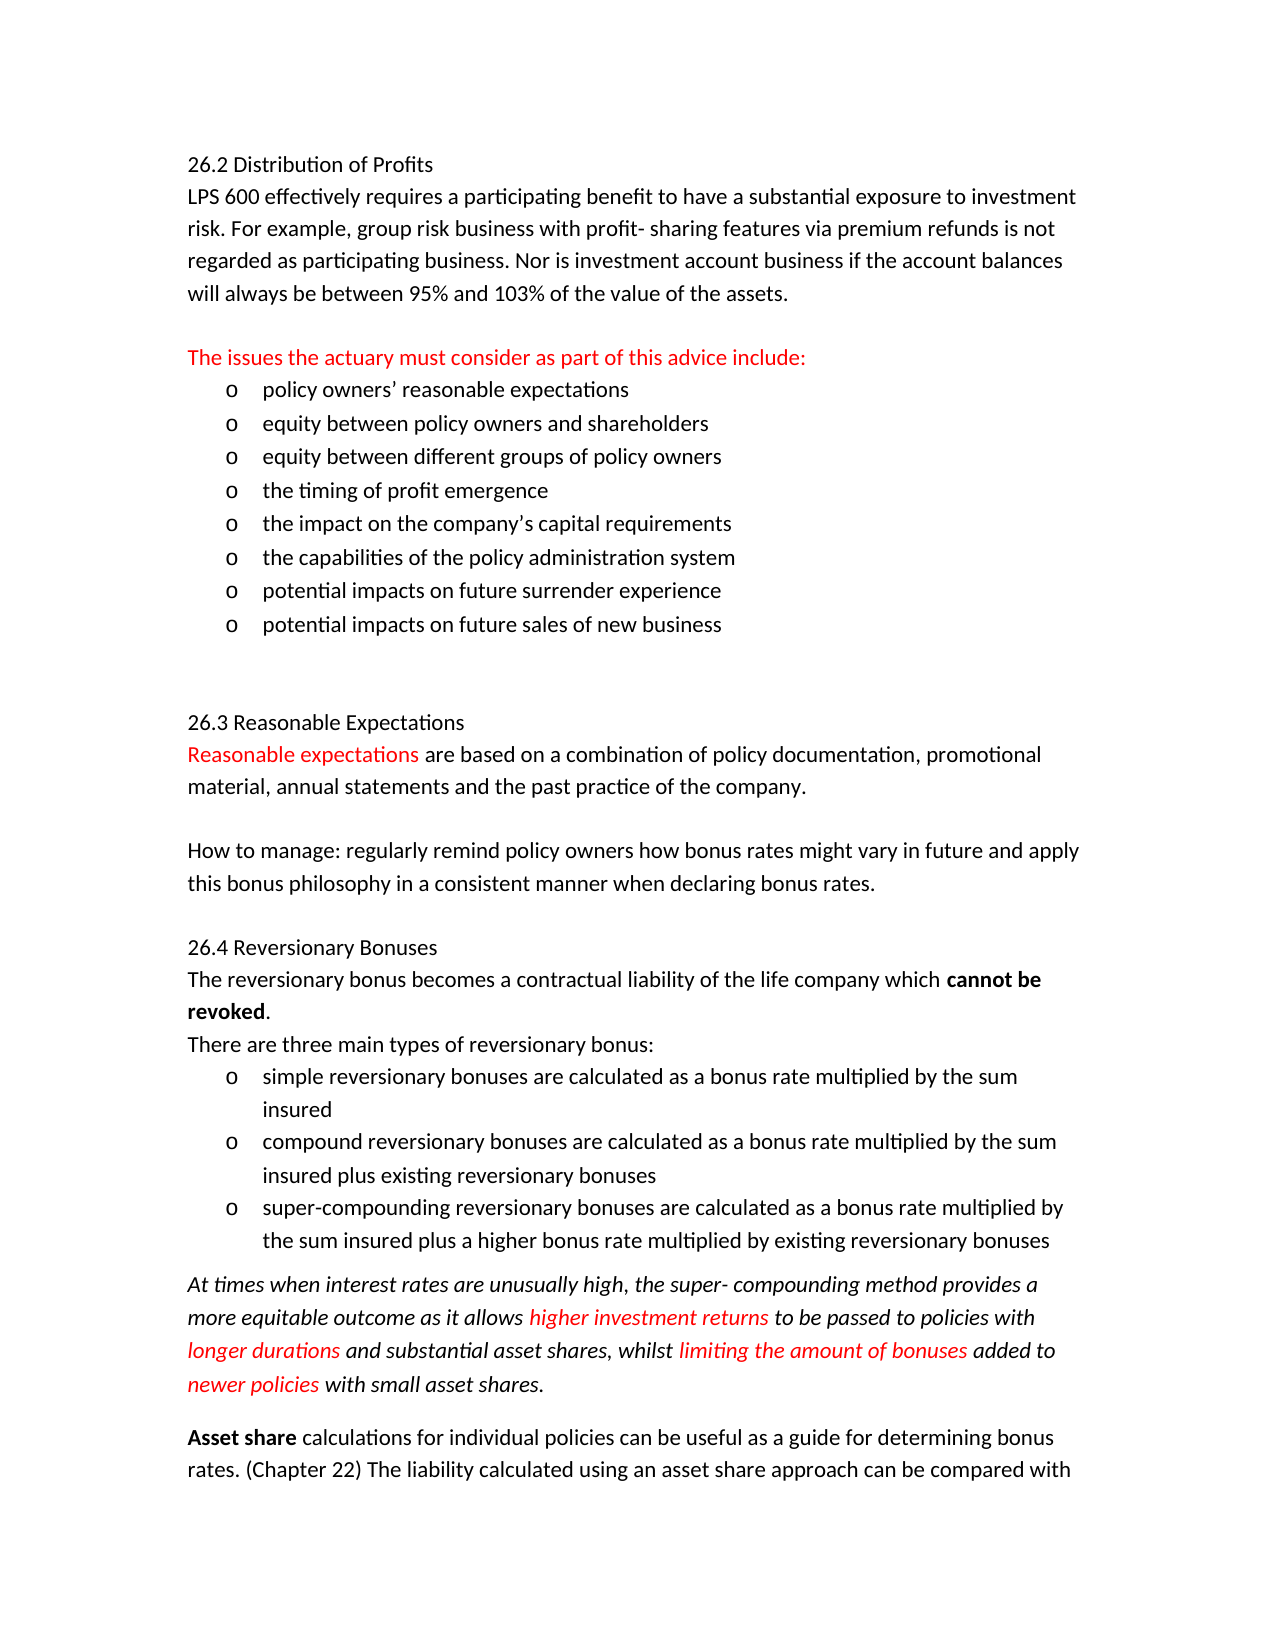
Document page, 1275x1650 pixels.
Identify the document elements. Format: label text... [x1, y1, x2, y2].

list super-compounding reversionary bonuses are calculated as a bonus rate multiplied by the sum insured plus a higher bonus rate multiplied by existing reversionary bonuses [225, 1193, 1087, 1254]
list Reasonable expectations are based on a combination of policy documentation, promotional material, annual statements and the past practice of the company. [187, 740, 1087, 800]
list the impact on the company’s capital requirements [225, 509, 1087, 539]
list The reversionary bonus becomes a contractual liability of the life company which cannot be revoked. [187, 965, 1087, 1026]
text At times when interest rates are unusually high, the super- compounding method provides a more equitable outcome as it allows higher investment returns to be passed to policies with longer durations and substantial asset shares, whilst limiting the amount of bonuses added to newer policies with small asset shares. [187, 1265, 1087, 1398]
list How to manage: regularly remind policy owners how bonus rates might vary in future and apply this bonus philosophy in a consistent manner when declaring bonus rates. [187, 837, 1087, 897]
list the capabilities of the policy administration system [225, 543, 1087, 572]
list simple reversionary bonuses are calculated as a bonus rate multiplied by the sum insured [225, 1062, 1087, 1123]
list LPS 600 effectively requires a participating benefit to have a substantial exposure to investment risk. For example, group risk business with profit- sharing features via premium refunds is not regarded as participating business. Nor is investment account business if the account balances will always be between 95% and 103% of the value of the assets. [187, 182, 1087, 307]
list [187, 1423, 1087, 1483]
list 26.3 Reasonable Expectations [187, 708, 1087, 736]
list There are three main types of reversionary bonus: [187, 1030, 1087, 1058]
list The issues the actuary must consider as part of this advice include: [187, 343, 1087, 371]
list the timing of profit emergence [225, 476, 1087, 505]
list potential impacts on future sales of new business [225, 610, 1087, 671]
list equity between different groups of policy owners [225, 442, 1087, 472]
list potential impacts on future surrender experience [225, 577, 1087, 606]
list 26.4 Reversionary Bonuses [187, 933, 1087, 961]
list policy owners’ reasonable expectations [225, 375, 1087, 404]
list equity between policy owners and shareholders [225, 409, 1087, 438]
list compound reversionary bonuses are calculated as a bonus rate multiplied by the sum insured plus existing reversionary bonuses [225, 1127, 1087, 1189]
list 26.2 Distribution of Profits [187, 150, 1087, 178]
